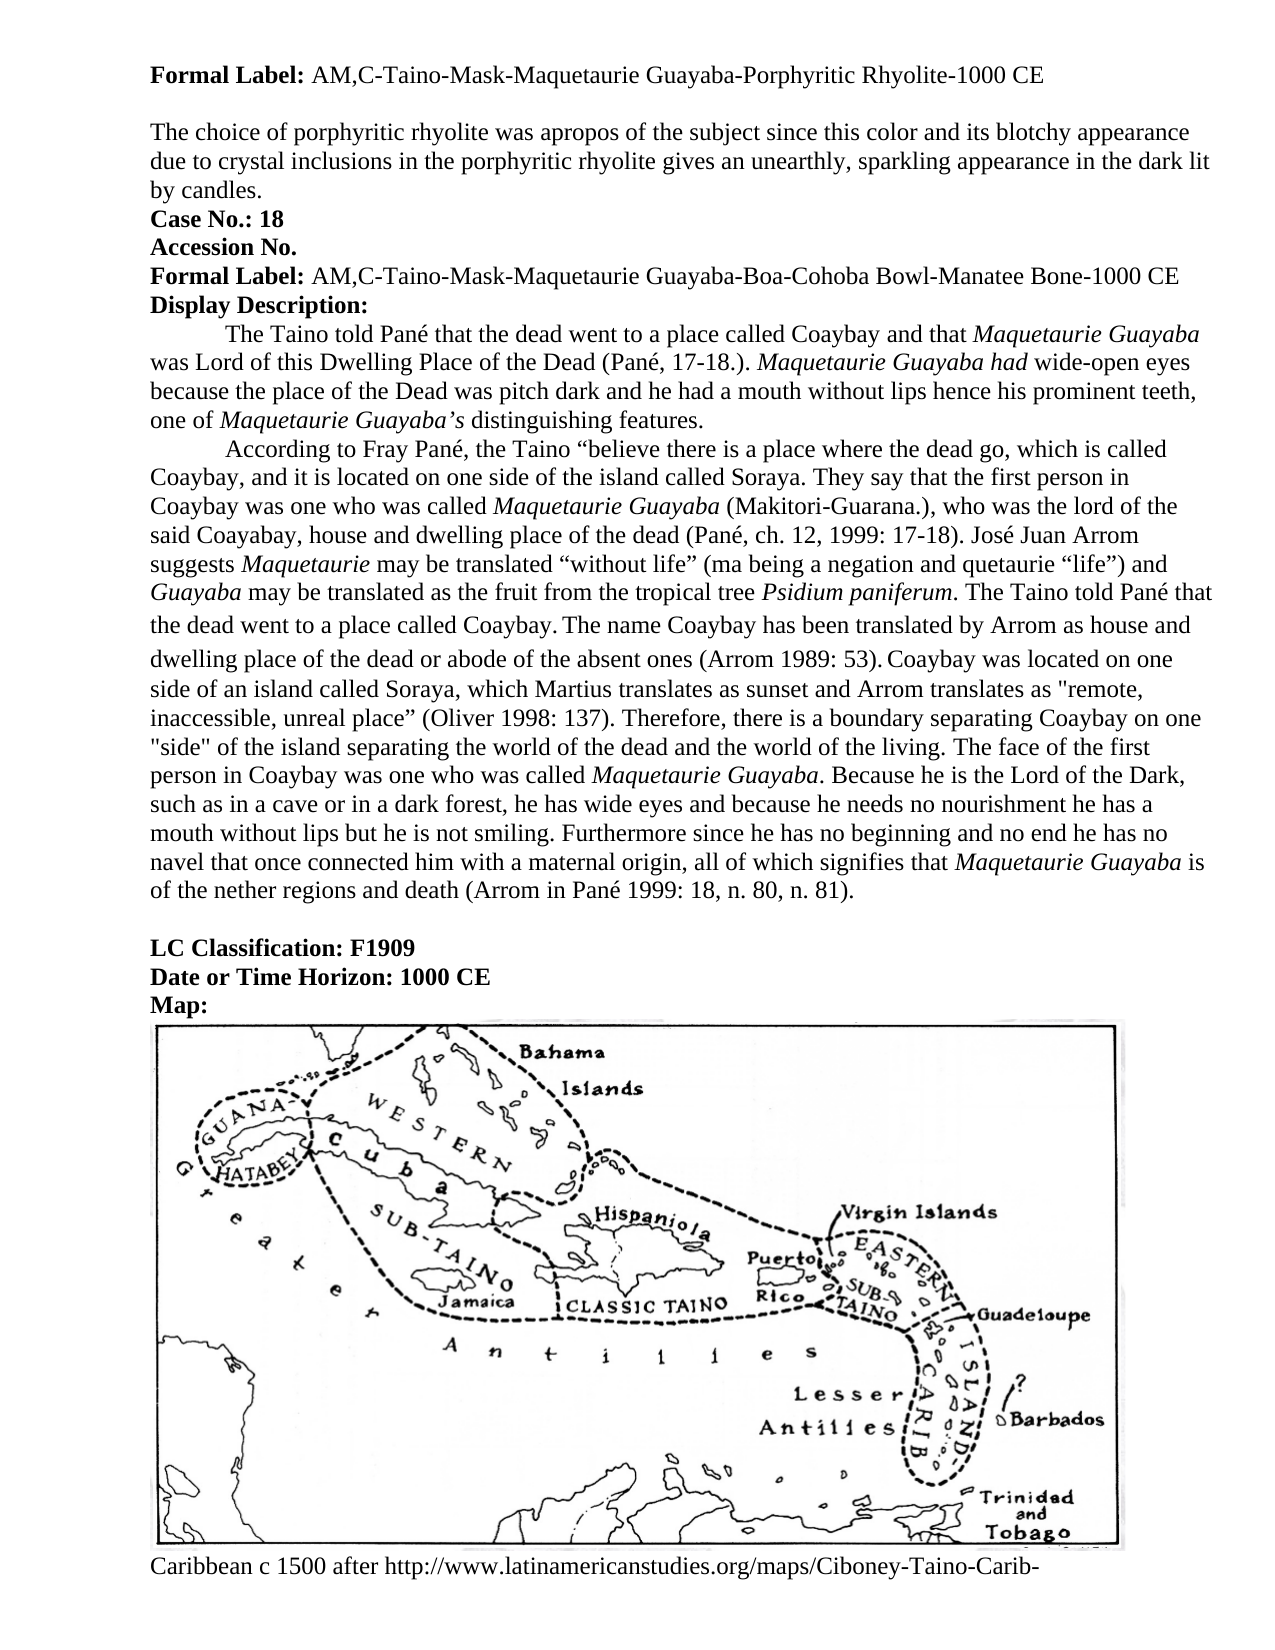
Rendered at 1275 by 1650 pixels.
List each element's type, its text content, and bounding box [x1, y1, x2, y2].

text Formal Label: AM,C-Taino-Mask-Maquetaurie Guayaba-Boa-Cohoba Bowl-Manatee Bone-1000 CE [150, 261, 1215, 290]
picture [150, 1019, 1126, 1551]
text Formal Label: AM,C-Taino-Mask-Maquetaurie Guayaba-Porphyritic Rhyolite-1000 CE [150, 60, 1215, 89]
text Case No.: 18 [150, 204, 1215, 232]
text The Taino told Pané that the dead went to a place called Coaybay and that Maquetaurie Guayaba was Lord of this Dwelling Place of the Dead (Pané, 17-18.). Maquetaurie Guayaba had wide-open eyes because the place of the Dead was pitch dark and he had a mouth without lips hence his prominent teeth, one of Maquetaurie Guayaba’s distinguishing features. [150, 319, 1215, 434]
text LC Classification: F1909 [150, 933, 1215, 962]
text Accession No. [150, 232, 1215, 261]
text Map: [150, 991, 1215, 1019]
text Caribbean c 1500 after http://www.latinamericanstudies.org/maps/Ciboney-Taino-Carib- [150, 1551, 1215, 1580]
text Display Description: [150, 290, 1215, 319]
text Date or Time Horizon: 1000 CE [150, 962, 1215, 991]
text The choice of porphyritic rhyolite was apropos of the subject since this color and its blotchy appearance due to crystal inclusions in the porphyritic rhyolite gives an unearthly, sparkling appearance in the dark lit by candles. [150, 117, 1215, 204]
text According to Fray Pané, the Taino “believe there is a place where the dead go, which is called Coaybay, and it is located on one side of the island called Soraya. They say that the first person in Coaybay was one who was called Maquetaurie Guayaba (Makitori-Guarana.), who was the lord of the said Coayabay, house and dwelling place of the dead (Pané, ch. 12, 1999: 17-18). José Juan Arrom suggests Maquetaurie may be translated “without life” (ma being a negation and quetaurie “life”) and Guayaba may be translated as the fruit from the tropical tree Psidium paniferum. The Taino told Pané that the dead went to a place called Coaybay. The name Coaybay has been translated by Arrom as house and dwelling place of the dead or abode of the absent ones (Arrom 1989: 53). Coaybay was located on one side of an island called Soraya, which Martius translates as sunset and Arrom translates as "remote, inaccessible, unreal place” (Oliver 1998: 137). Therefore, there is a boundary separating Coaybay on one "side" of the island separating the world of the dead and the world of the living. The face of the first person in Coaybay was one who was called Maquetaurie Guayaba. Because he is the Lord of the Dark, such as in a cave or in a dark forest, he has wide eyes and because he needs no nourishment he has a mouth without lips but he is not smiling. Furthermore since he has no beginning and no end he has no navel that once connected him with a maternal origin, all of which signifies that Maquetaurie Guayaba is of the nether regions and death (Arrom in Pané 1999: 18, n. 80, n. 81). [150, 434, 1215, 904]
